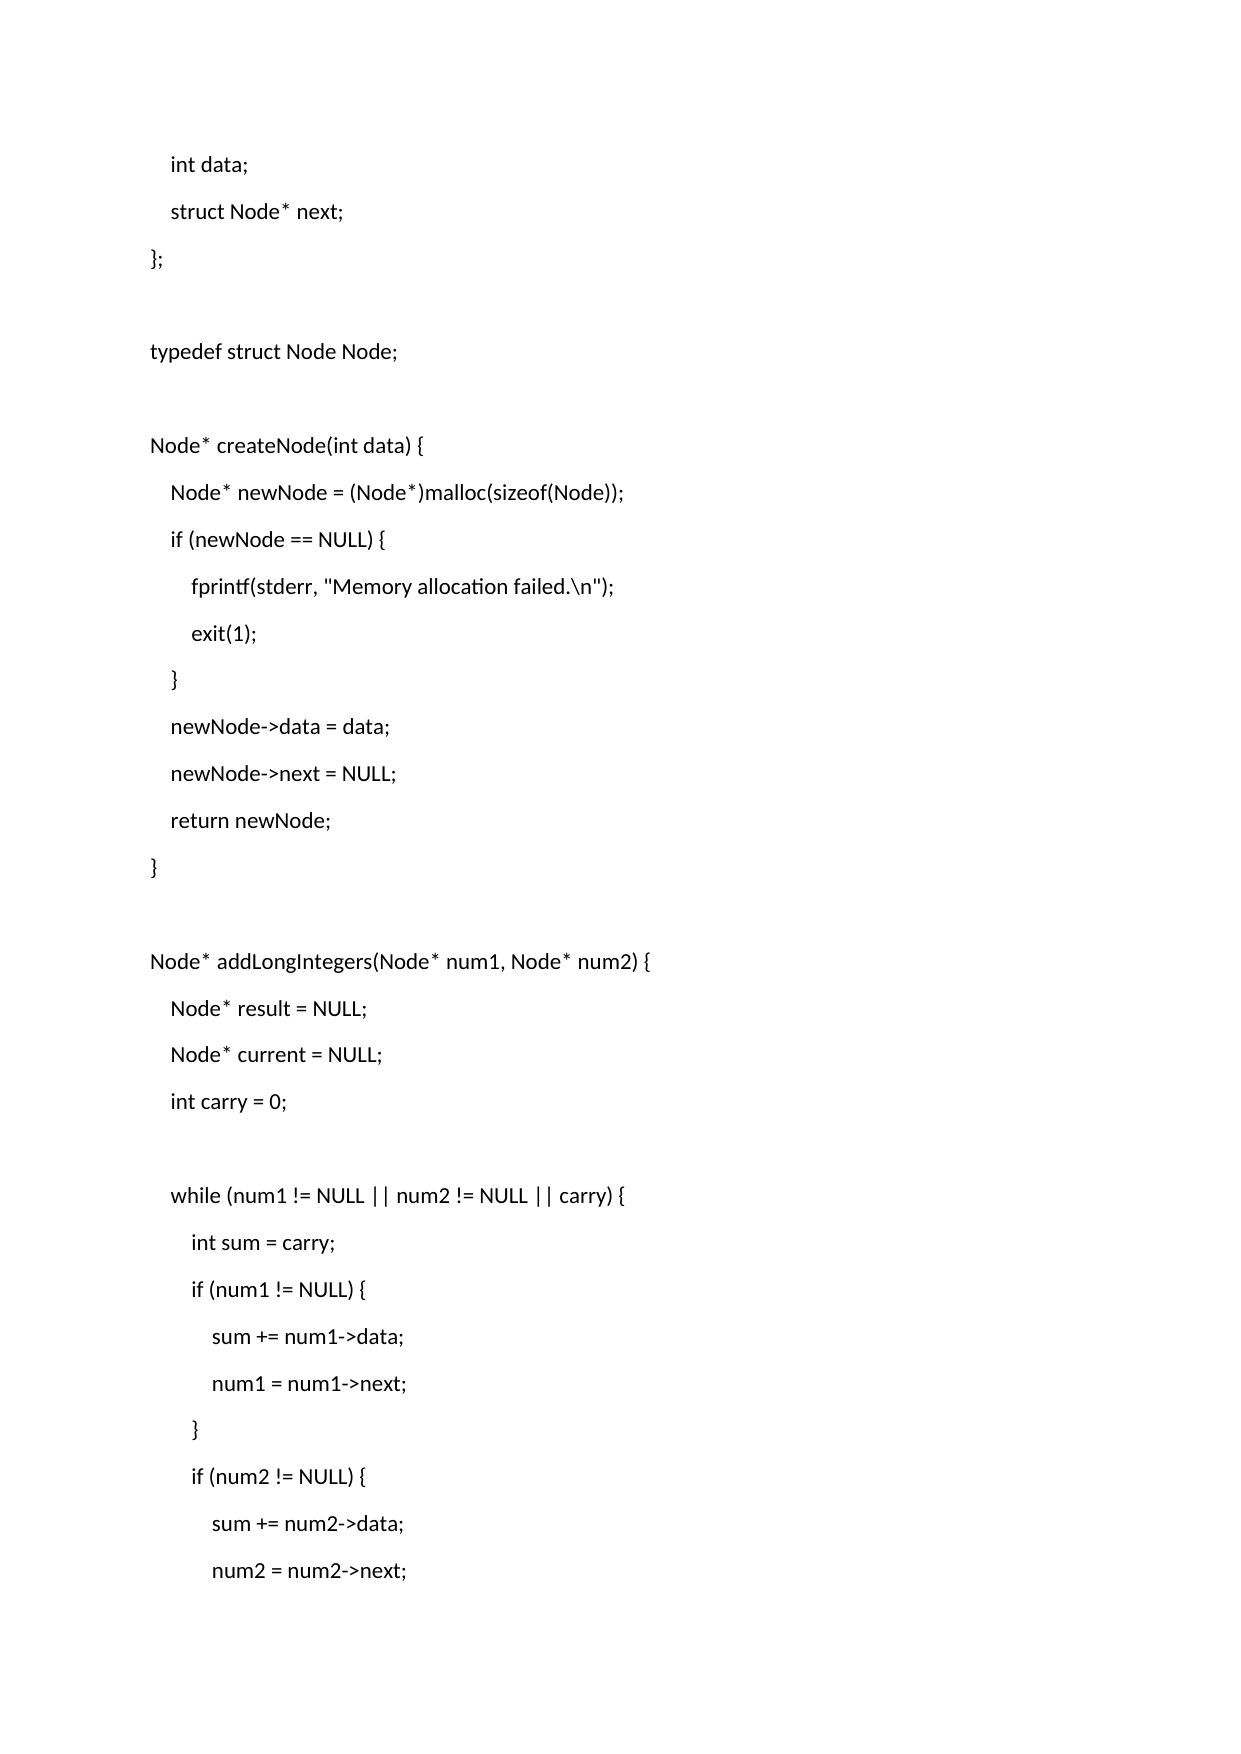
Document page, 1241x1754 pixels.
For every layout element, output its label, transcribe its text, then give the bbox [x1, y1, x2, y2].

text num1 = num1->next; [150, 1369, 1090, 1397]
text int data; [150, 150, 1090, 178]
text sum += num2->data; [150, 1509, 1090, 1537]
text } [150, 666, 1090, 694]
text Node* addLongIntegers(Node* num1, Node* num2) { [150, 947, 1090, 975]
text int carry = 0; [150, 1087, 1090, 1116]
text int sum = carry; [150, 1228, 1090, 1256]
text typedef struct Node Node; [150, 337, 1090, 366]
text } [150, 853, 1090, 881]
text while (num1 != NULL || num2 != NULL || carry) { [150, 1181, 1090, 1209]
text Node* result = NULL; [150, 994, 1090, 1022]
text Node* createNode(int data) { [150, 431, 1090, 459]
text if (num2 != NULL) { [150, 1462, 1090, 1491]
text newNode->next = NULL; [150, 759, 1090, 787]
text num2 = num2->next; [150, 1556, 1090, 1584]
text sum += num1->data; [150, 1322, 1090, 1350]
text fprintf(stderr, "Memory allocation failed.\n"); [150, 572, 1090, 600]
text }; [150, 244, 1090, 272]
text return newNode; [150, 806, 1090, 834]
text } [150, 1416, 1090, 1444]
text exit(1); [150, 619, 1090, 647]
text Node* newNode = (Node*)malloc(sizeof(Node)); [150, 478, 1090, 506]
text newNode->data = data; [150, 712, 1090, 741]
text Node* current = NULL; [150, 1041, 1090, 1069]
text if (newNode == NULL) { [150, 525, 1090, 553]
text struct Node* next; [150, 197, 1090, 225]
text if (num1 != NULL) { [150, 1275, 1090, 1303]
